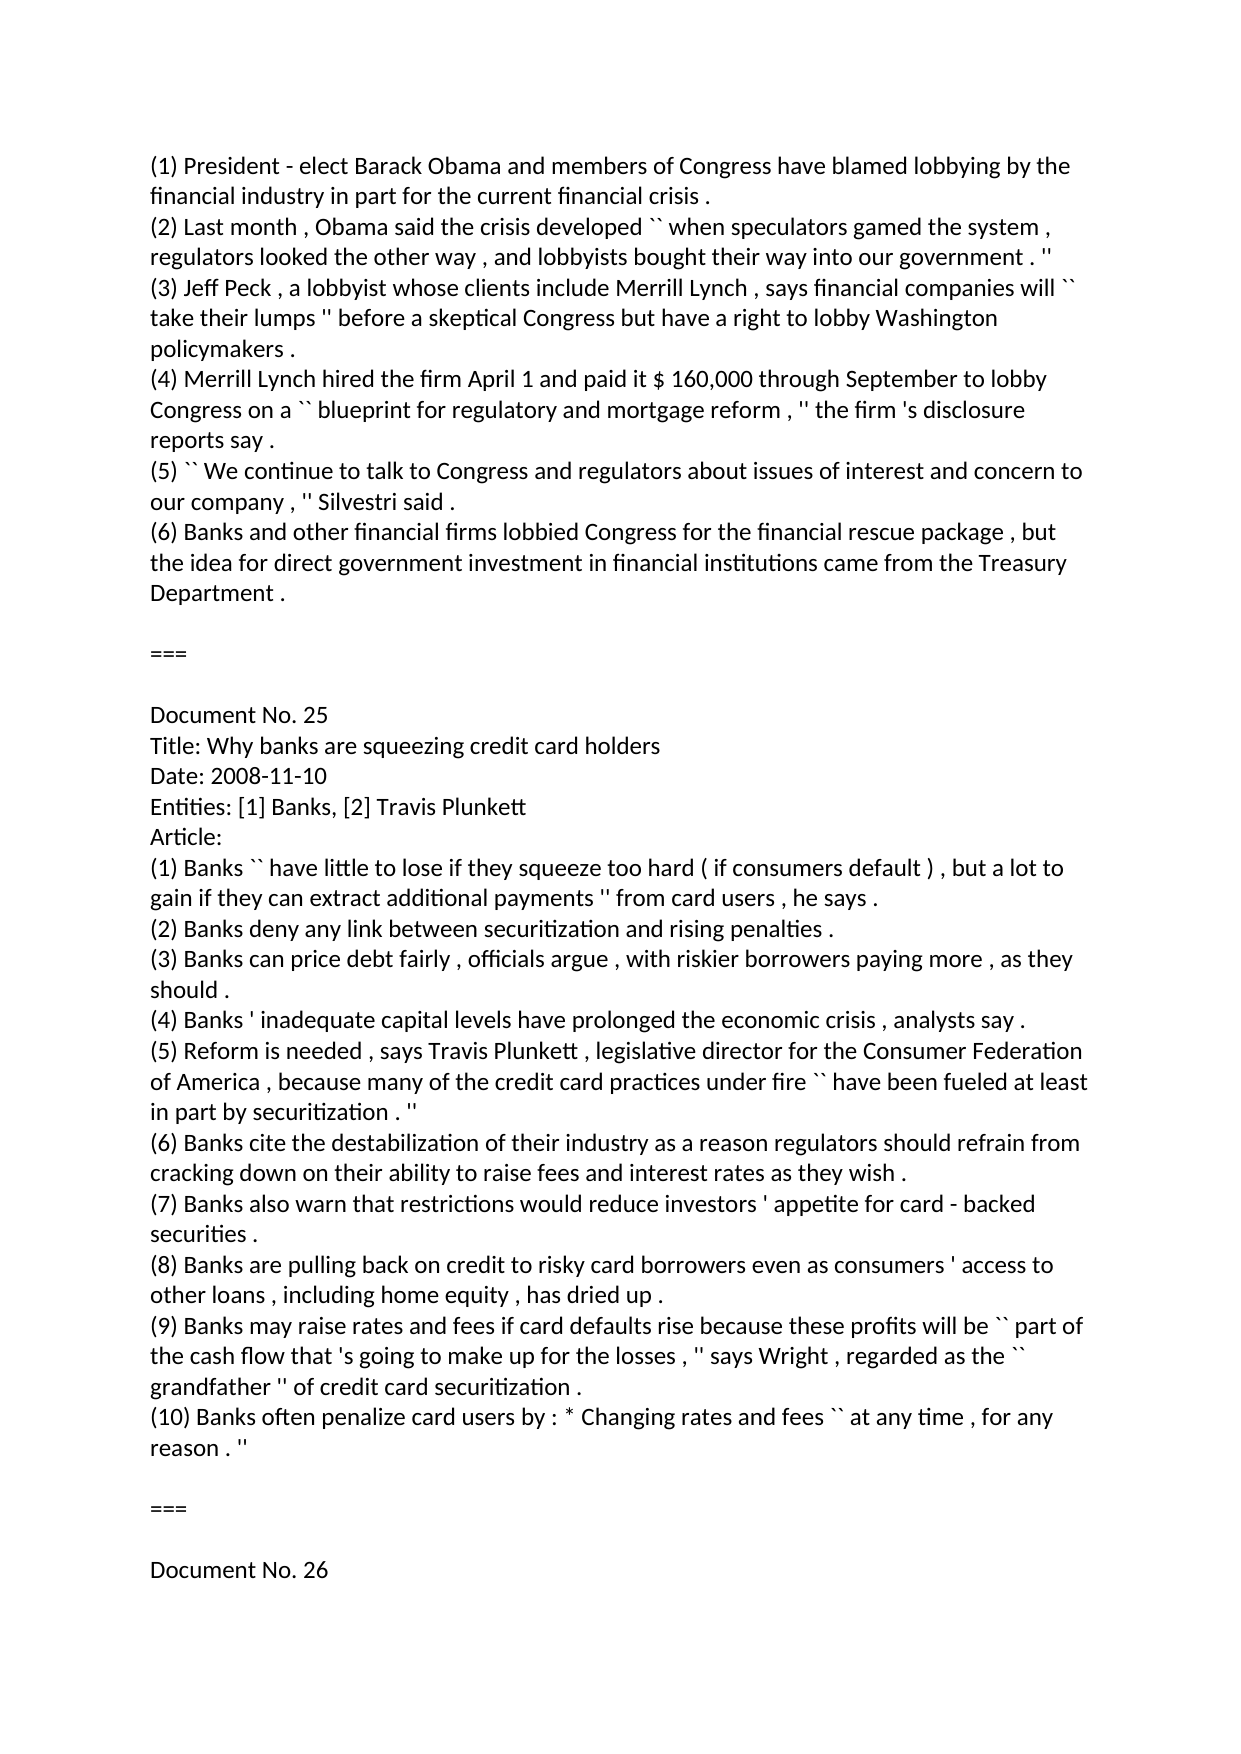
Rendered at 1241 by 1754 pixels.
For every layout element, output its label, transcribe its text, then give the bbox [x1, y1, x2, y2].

text Title: Why banks are squeezing credit card holders [150, 730, 1090, 760]
text (6) Banks cite the destabilization of their industry as a reason regulators should refrain from cracking down on their ability to raise fees and interest rates as they wish . [150, 1127, 1090, 1188]
text Date: 2008-11-10 [150, 760, 1090, 791]
text Article: [150, 821, 1090, 852]
text (3) Banks can price debt fairly , officials argue , with riskier borrowers paying more , as they should . [150, 943, 1090, 1004]
text (3) Jeff Peck , a lobbyist whose clients include Merrill Lynch , says financial companies will `` take their lumps '' before a skeptical Congress but have a right to lobby Washington policymakers . [150, 272, 1090, 364]
text (2) Banks deny any link between securitization and rising penalties . [150, 913, 1090, 943]
text (2) Last month , Obama said the crisis developed `` when speculators gamed the system , regulators looked the other way , and lobbyists bought their way into our government . '' [150, 211, 1090, 272]
text (6) Banks and other financial firms lobbied Congress for the financial rescue package , but the idea for direct government investment in financial institutions came from the Treasury Department . [150, 516, 1090, 608]
text Entities: [1] Banks, [2] Travis Plunkett [150, 791, 1090, 821]
text Document No. 25 [150, 699, 1090, 730]
text (4) Merrill Lynch hired the firm April 1 and paid it $ 160,000 through September to lobby Congress on a `` blueprint for regulatory and mortgage reform , '' the firm 's disclosure reports say . [150, 364, 1090, 455]
text === [150, 638, 1090, 669]
text (5) `` We continue to talk to Congress and regulators about issues of interest and concern to our company , '' Silvestri said . [150, 455, 1090, 516]
text (4) Banks ' inadequate capital levels have prolonged the economic crisis , analysts say . [150, 1004, 1090, 1035]
text (1) Banks `` have little to lose if they squeeze too hard ( if consumers default ) , but a lot to gain if they can extract additional payments '' from card users , he says . [150, 852, 1090, 913]
text (1) President - elect Barack Obama and members of Congress have blamed lobbying by the financial industry in part for the current financial crisis . [150, 150, 1090, 211]
text Document No. 26 [150, 1554, 1090, 1584]
text (5) Reform is needed , says Travis Plunkett , legislative director for the Consumer Federation of America , because many of the credit card practices under fire `` have been fueled at least in part by securitization . '' [150, 1035, 1090, 1127]
text (8) Banks are pulling back on credit to risky card borrowers even as consumers ' access to other loans , including home equity , has dried up . [150, 1249, 1090, 1310]
text (7) Banks also warn that restrictions would reduce investors ' appetite for card - backed securities . [150, 1188, 1090, 1249]
text (9) Banks may raise rates and fees if card defaults rise because these profits will be `` part of the cash flow that 's going to make up for the losses , '' says Wright , regarded as the `` grandfather '' of credit card securitization . [150, 1310, 1090, 1401]
text (10) Banks often penalize card users by : * Changing rates and fees `` at any time , for any reason . '' [150, 1401, 1090, 1462]
text === [150, 1493, 1090, 1523]
